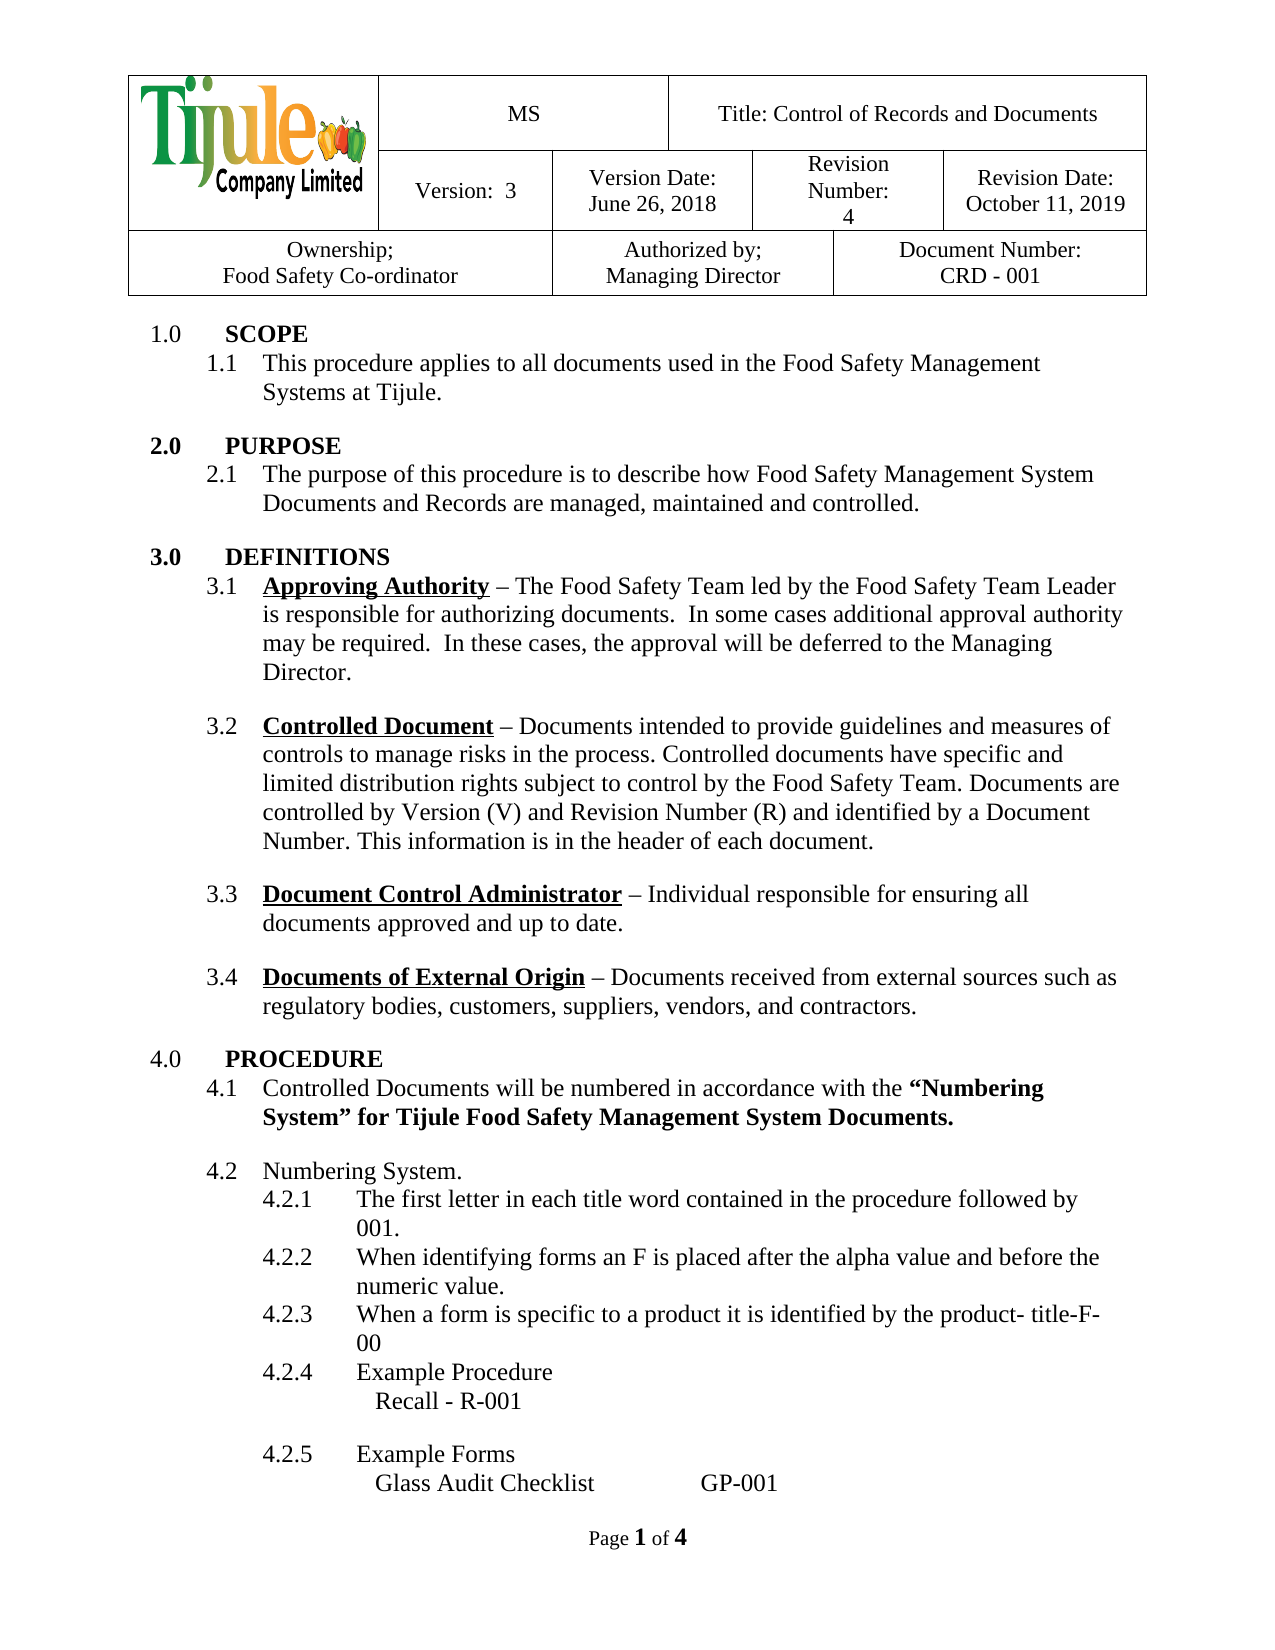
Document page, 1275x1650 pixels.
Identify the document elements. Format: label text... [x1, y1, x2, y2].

list Numbering System. [206, 1156, 1125, 1184]
list Document Control Administrator – Individual responsible for ensuring all documents approved and up to date. [206, 879, 1125, 937]
list Controlled Document – Documents intended to provide guidelines and measures of controls to manage risks in the process. Controlled documents have specific and limited distribution rights subject to control by the Food Safety Team. Documents are controlled by Version (V) and Revision Number (R) and identified by a Document Number. This information is in the header of each document. [206, 711, 1125, 854]
list This procedure applies to all documents used in the Food Safety Management Systems at Tijule. [206, 348, 1125, 406]
list Approving Authority – The Food Safety Team led by the Food Safety Team Leader is responsible for authorizing documents. In some cases additional approval authority may be required. In these cases, the approval will be deferred to the Managing Director. [206, 571, 1125, 686]
list When a form is specific to a product it is identified by the product- title-F-00 [262, 1299, 1125, 1357]
list The purpose of this procedure is to describe how Food Safety Management System Documents and Records are managed, maintained and controlled. [206, 459, 1125, 517]
text Glass Audit Checklist GP-001 [375, 1468, 1125, 1497]
list Example Forms [262, 1439, 1125, 1468]
list Example Procedure [262, 1357, 1125, 1386]
list Controlled Documents will be numbered in accordance with the “Numbering System” for Tijule Food Safety Management System Documents. [206, 1073, 1125, 1131]
list PROCEDURE [150, 1044, 1125, 1073]
list DEFINITIONS [150, 542, 1125, 571]
list Documents of External Origin – Documents received from external sources such as regulatory bodies, customers, suppliers, vendors, and contractors. [206, 962, 1125, 1019]
list The first letter in each title word contained in the procedure followed by 001. [262, 1184, 1125, 1242]
list SCOPE [150, 319, 1125, 348]
text Recall - R-001 [375, 1386, 1125, 1414]
list PURPOSE [150, 431, 1125, 459]
list When identifying forms an F is placed after the alpha value and before the numeric value. [262, 1242, 1125, 1299]
picture [141, 76, 366, 206]
